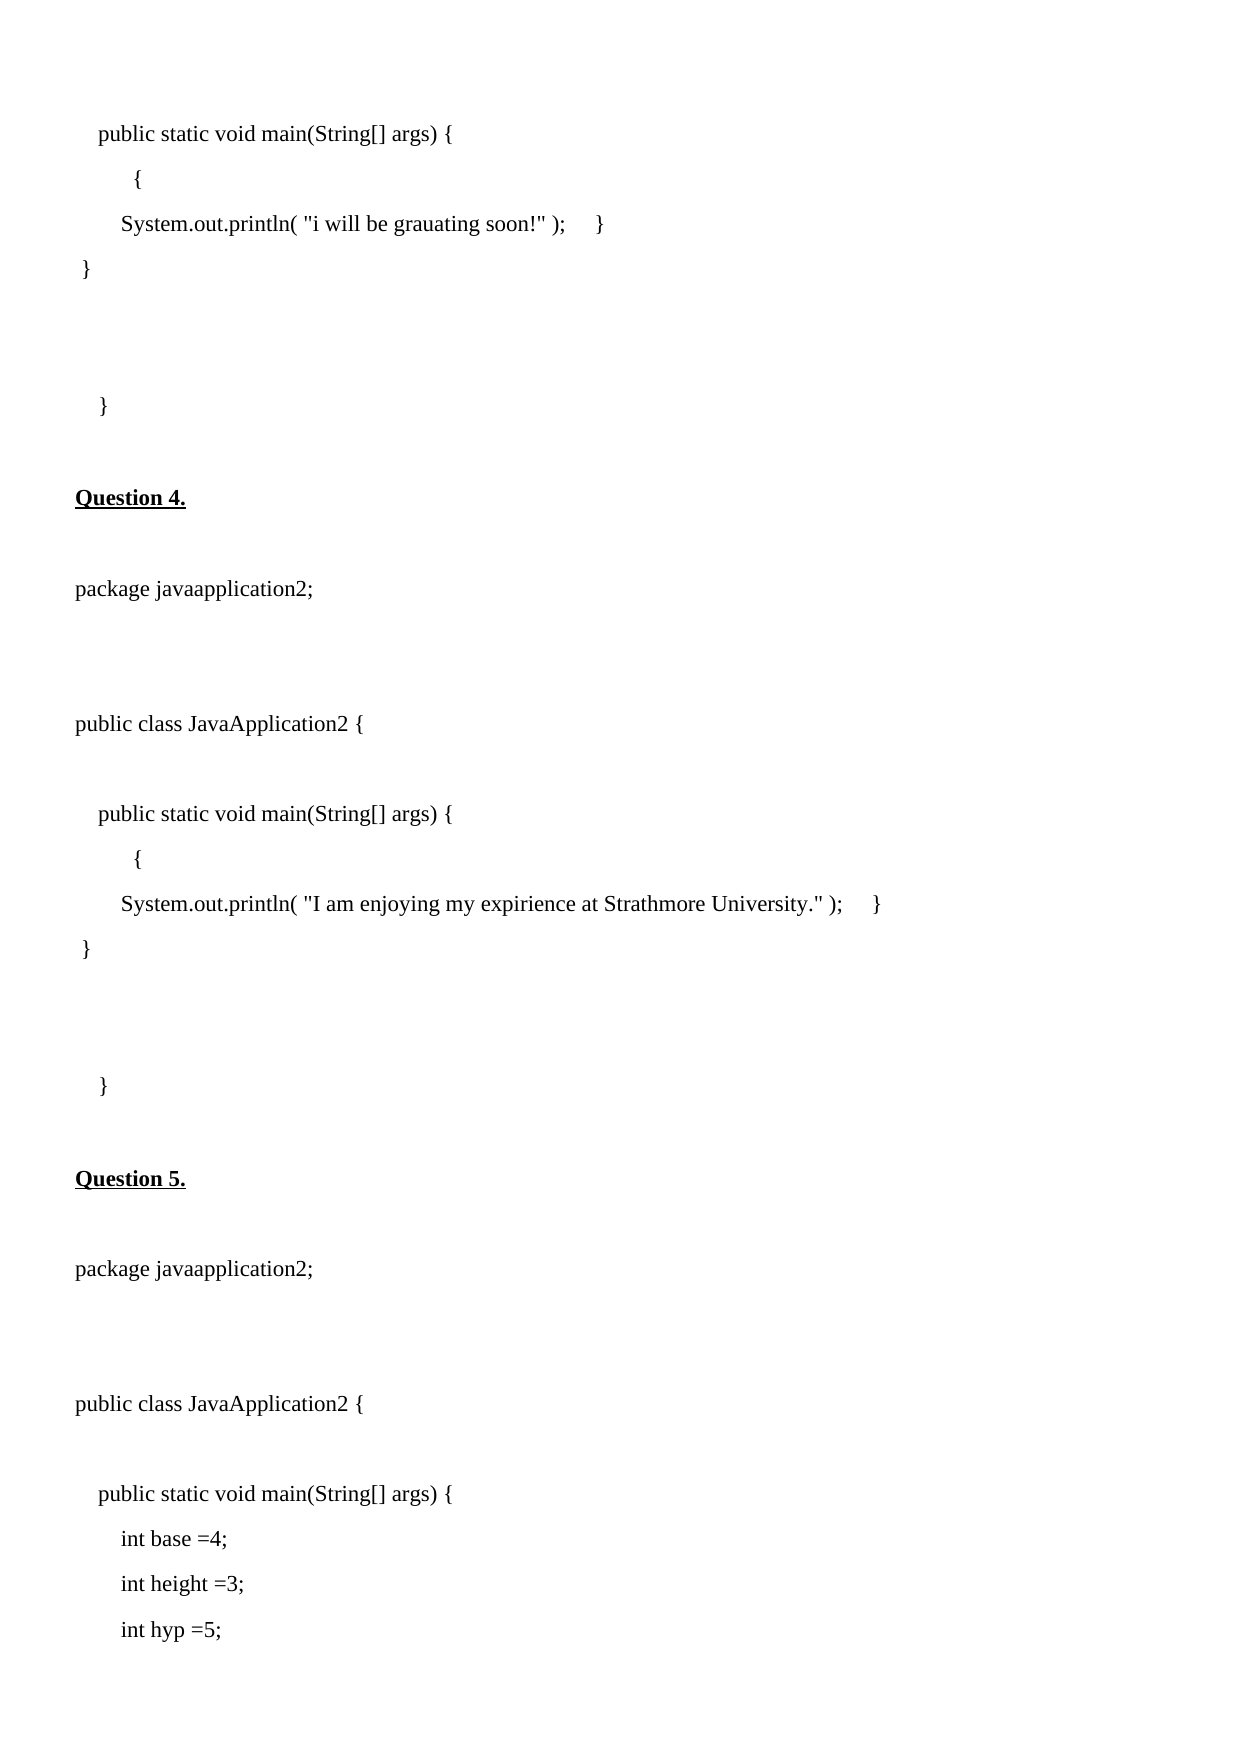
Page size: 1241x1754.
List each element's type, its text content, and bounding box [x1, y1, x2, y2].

text int hyp =5; [75, 1616, 1165, 1642]
text } [75, 255, 1165, 282]
text } [75, 1073, 1165, 1099]
text { [75, 165, 1165, 192]
text public static void main(String[] args) { [75, 1480, 1165, 1507]
text public static void main(String[] args) { [75, 120, 1165, 146]
text Question 5. [75, 1164, 1165, 1191]
text System.out.println( "i will be grauating soon!" ); } [75, 210, 1165, 237]
text public class JavaApplication2 { [75, 710, 1165, 736]
text int base =4; [75, 1525, 1165, 1552]
text package javaapplication2; [75, 575, 1165, 601]
text Question 4. [75, 484, 1165, 511]
text public class JavaApplication2 { [75, 1390, 1165, 1416]
text int height =3; [75, 1571, 1165, 1597]
text package javaapplication2; [75, 1255, 1165, 1281]
text { [75, 845, 1165, 872]
text } [75, 392, 1165, 419]
text System.out.println( "I am enjoying my expirience at Strathmore University." ); } [75, 890, 1165, 917]
text } [75, 936, 1165, 962]
text public static void main(String[] args) { [75, 800, 1165, 827]
